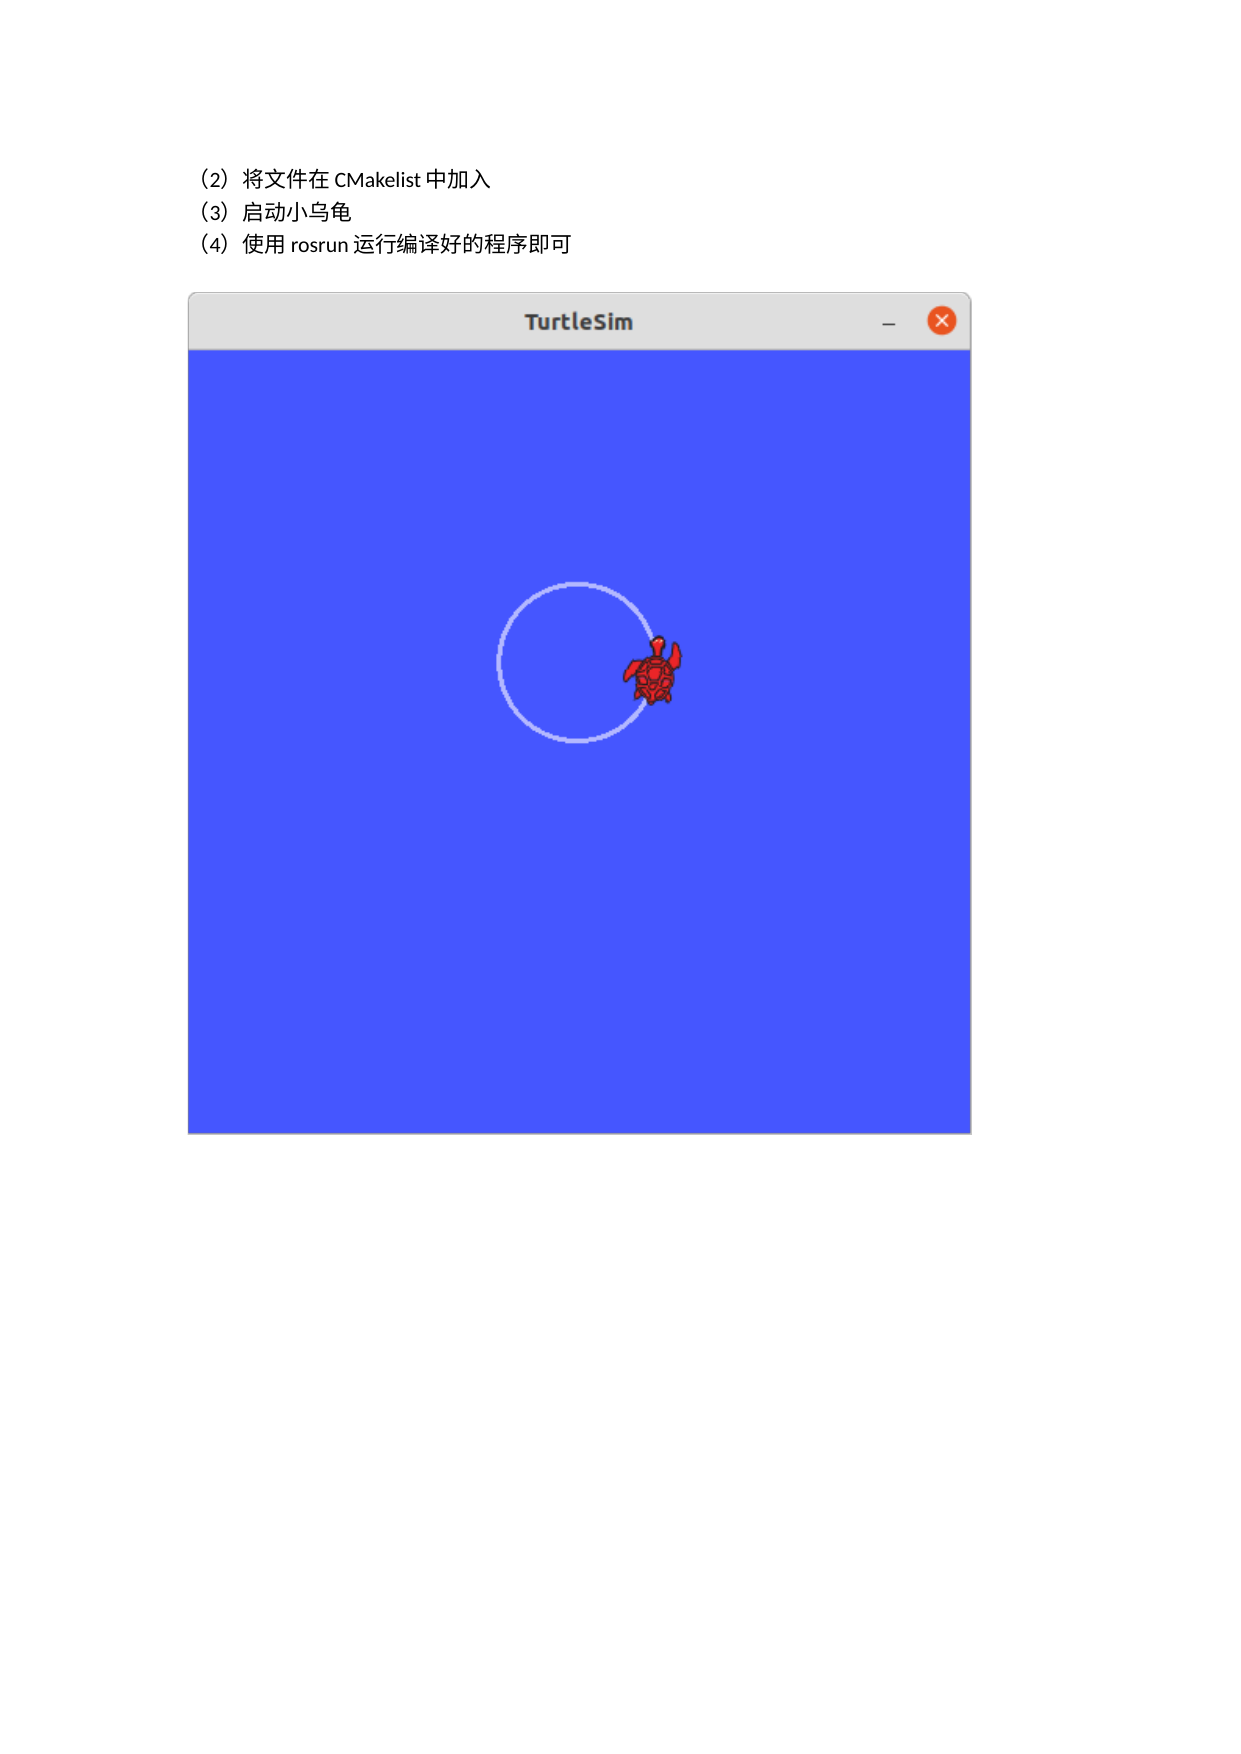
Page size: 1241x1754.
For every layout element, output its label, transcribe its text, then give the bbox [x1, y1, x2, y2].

picture [187, 292, 972, 1135]
list 使用rosrun运行编译好的程序即可 [187, 227, 1053, 259]
list 将文件在CMakelist中加入 [187, 162, 1053, 194]
list 启动小乌龟 [187, 194, 1053, 227]
